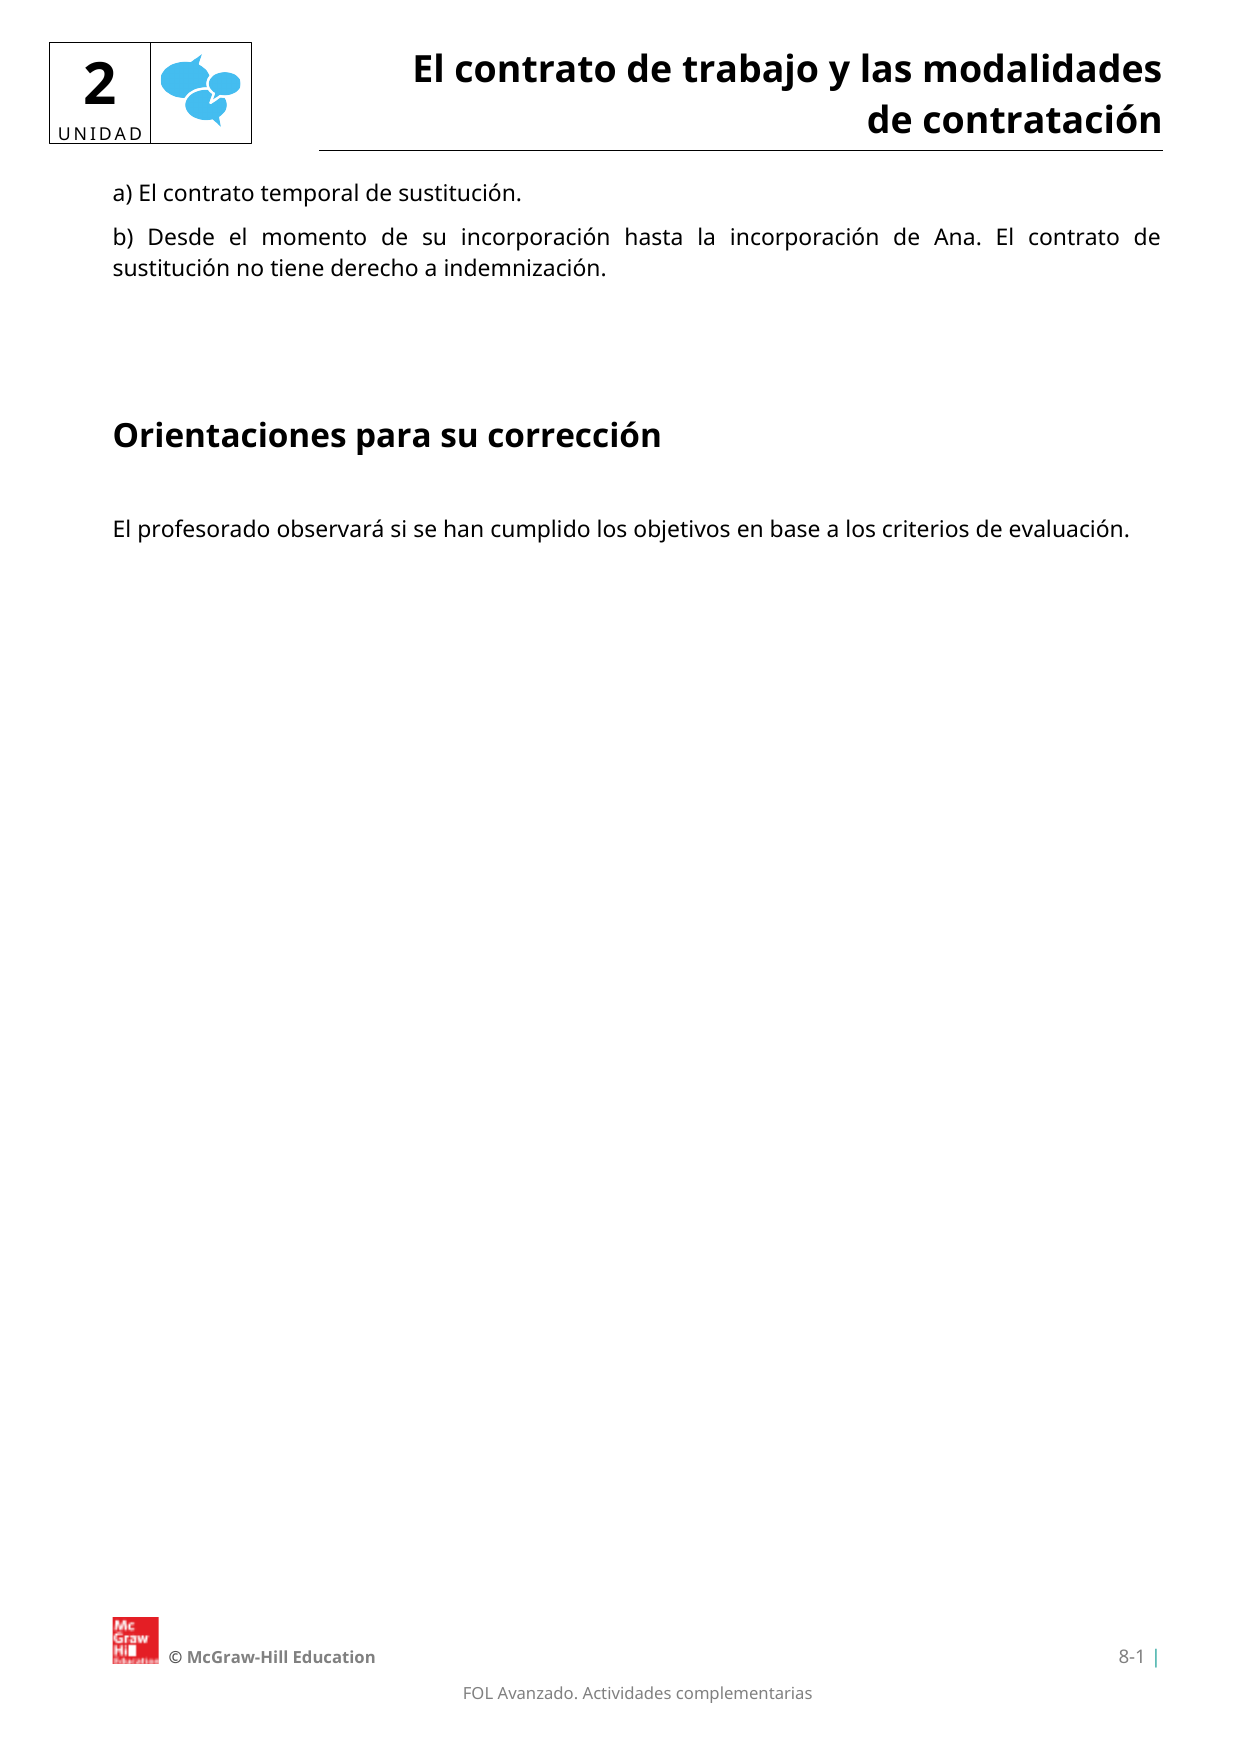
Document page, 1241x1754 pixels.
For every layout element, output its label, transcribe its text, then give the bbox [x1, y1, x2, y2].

text b) Desde el momento de su incorporación hasta la incorporación de Ana. El contrato de sustitución no tiene derecho a indemnización. [112, 221, 1162, 283]
picture [160, 54, 241, 127]
text a) El contrato temporal de sustitución. [112, 177, 1162, 208]
text El profesorado observará si se han cumplido los objetivos en base a los criterios de evaluación. [112, 513, 1162, 544]
text Orientaciones para su corrección [112, 412, 1162, 457]
